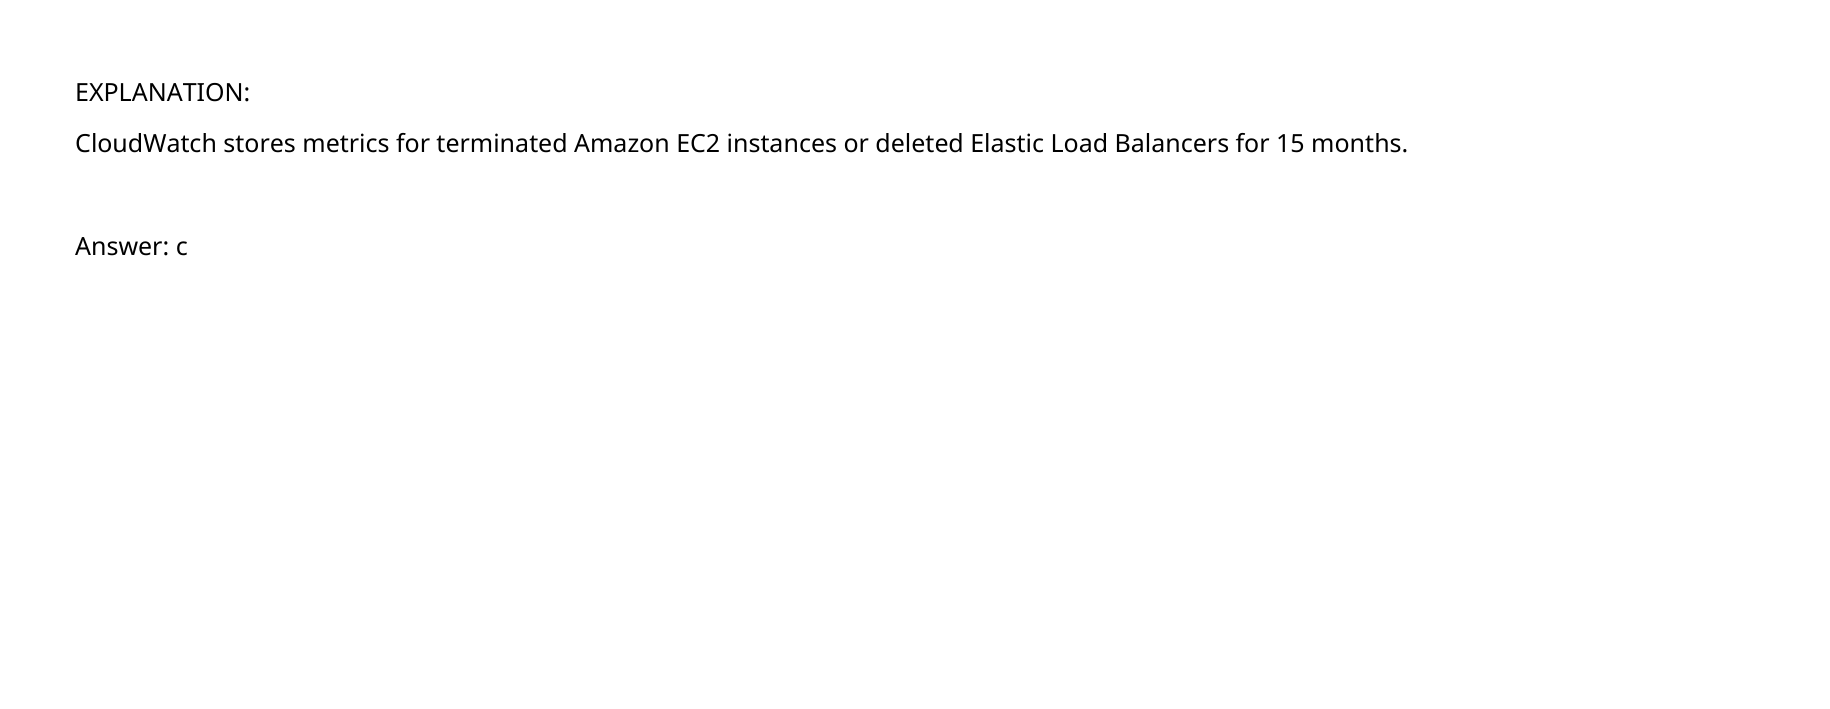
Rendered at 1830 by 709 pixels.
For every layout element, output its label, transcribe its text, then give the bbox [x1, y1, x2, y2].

text Answer: c [75, 228, 1754, 262]
text EXPLANATION: [75, 75, 1754, 109]
text CloudWatch stores metrics for terminated Amazon EC2 instances or deleted Elastic Load Balancers for 15 months. [75, 126, 1754, 160]
